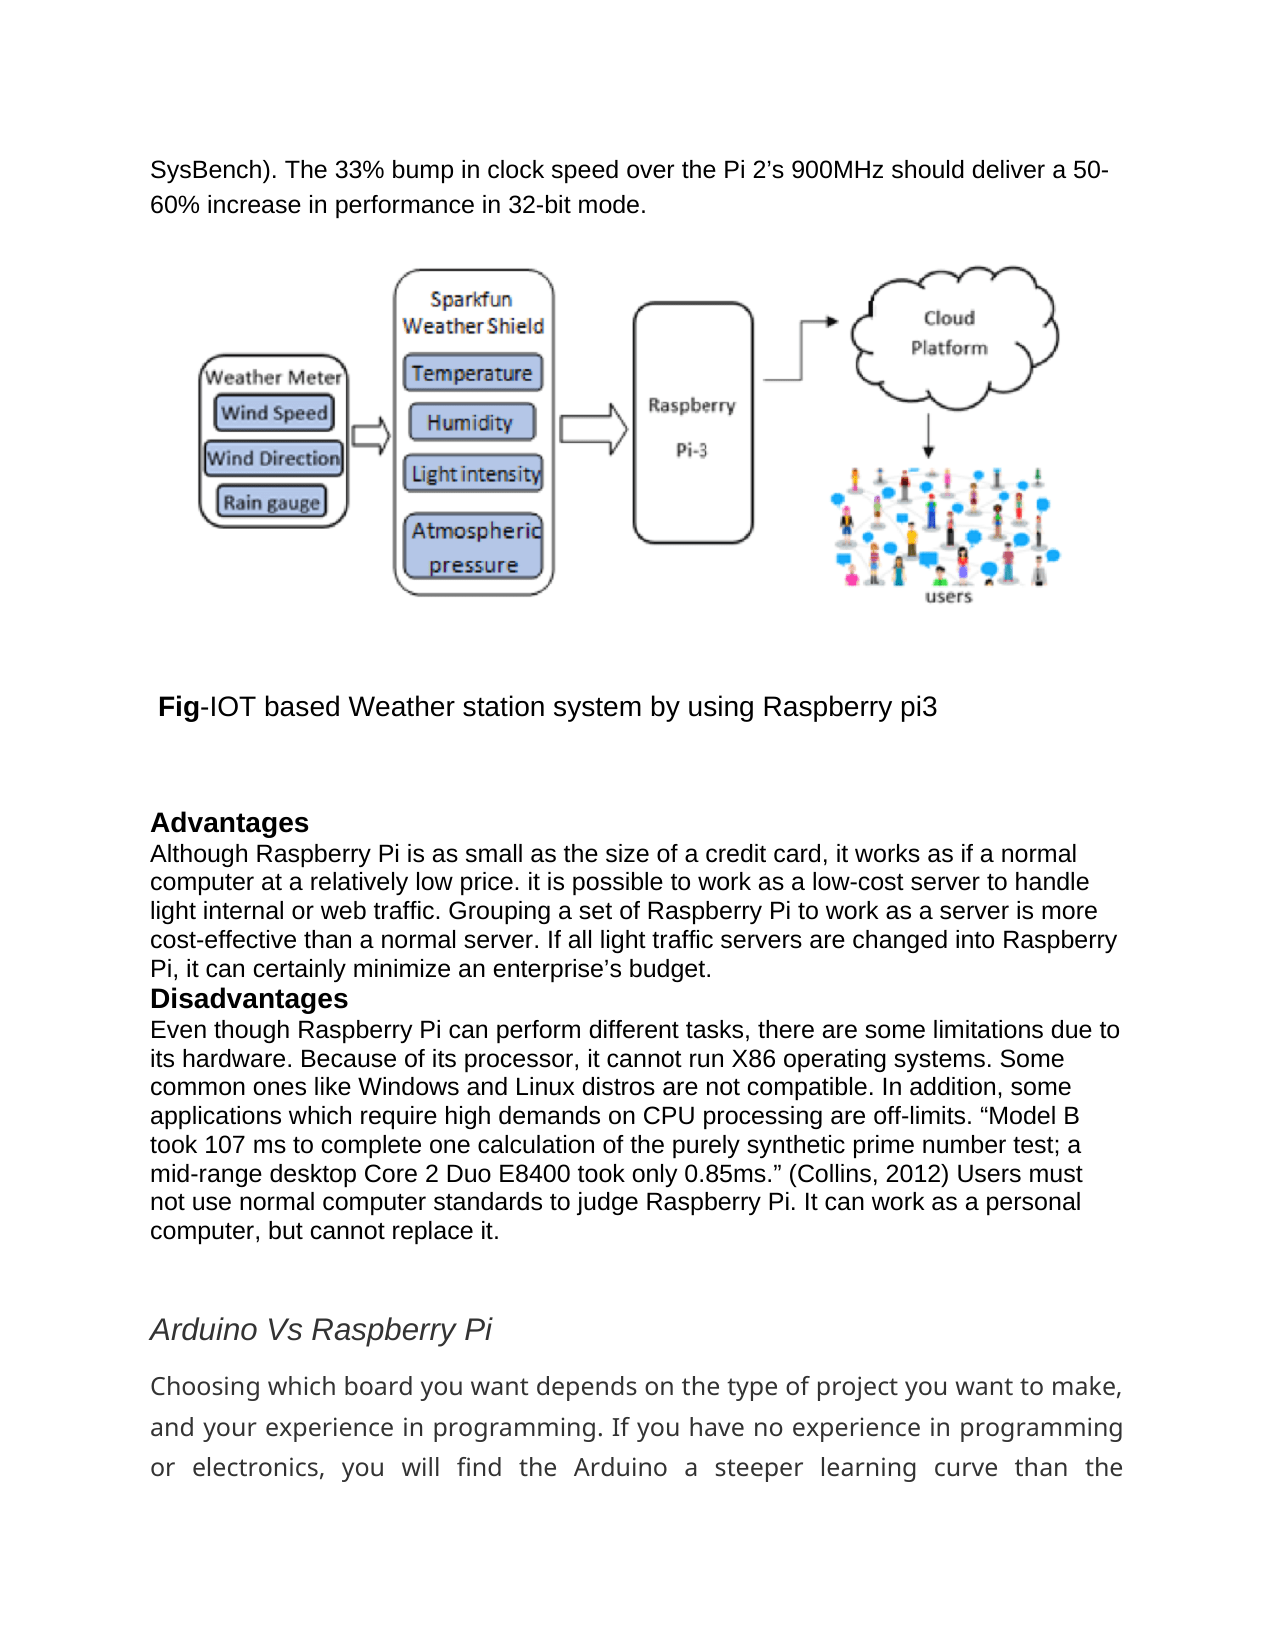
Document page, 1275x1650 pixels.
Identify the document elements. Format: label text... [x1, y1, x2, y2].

text Although Raspberry Pi is as small as the size of a credit card, it works as if a normal computer at a relatively low price. it is possible to work as a low-cost server to handle light internal or web traffic. Grouping a set of Raspberry Pi to work as a server is more cost-effective than a normal server. If all light traffic servers are changed into Raspberry Pi, it can certainly minimize an enterprise’s budget. [150, 839, 1125, 982]
subtitle Arduino Vs Raspberry Pi [150, 1303, 1125, 1347]
text Even though Raspberry Pi can perform different tasks, there are some limitations due to its hardware. Because of its processor, it cannot run X86 operating systems. Some common ones like Windows and Linux distros are not compatible. In addition, some applications which require high demands on CPU processing are off-limits. “Model B took 107 ms to complete one calculation of the purely synthetic prime number test; a mid-range desktop Core 2 Duo E8400 took only 0.85ms.” (Collins, 2012) Users must not use normal computer standards to judge Raspberry Pi. It can work as a personal computer, but cannot replace it. [150, 1015, 1125, 1245]
text Advantages [150, 806, 1125, 839]
text Fig-IOT based Weather station system by using Raspberry pi3 [150, 690, 1125, 723]
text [150, 150, 1125, 218]
picture [150, 249, 1125, 608]
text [150, 1362, 1125, 1484]
text Disadvantages [150, 982, 1125, 1015]
